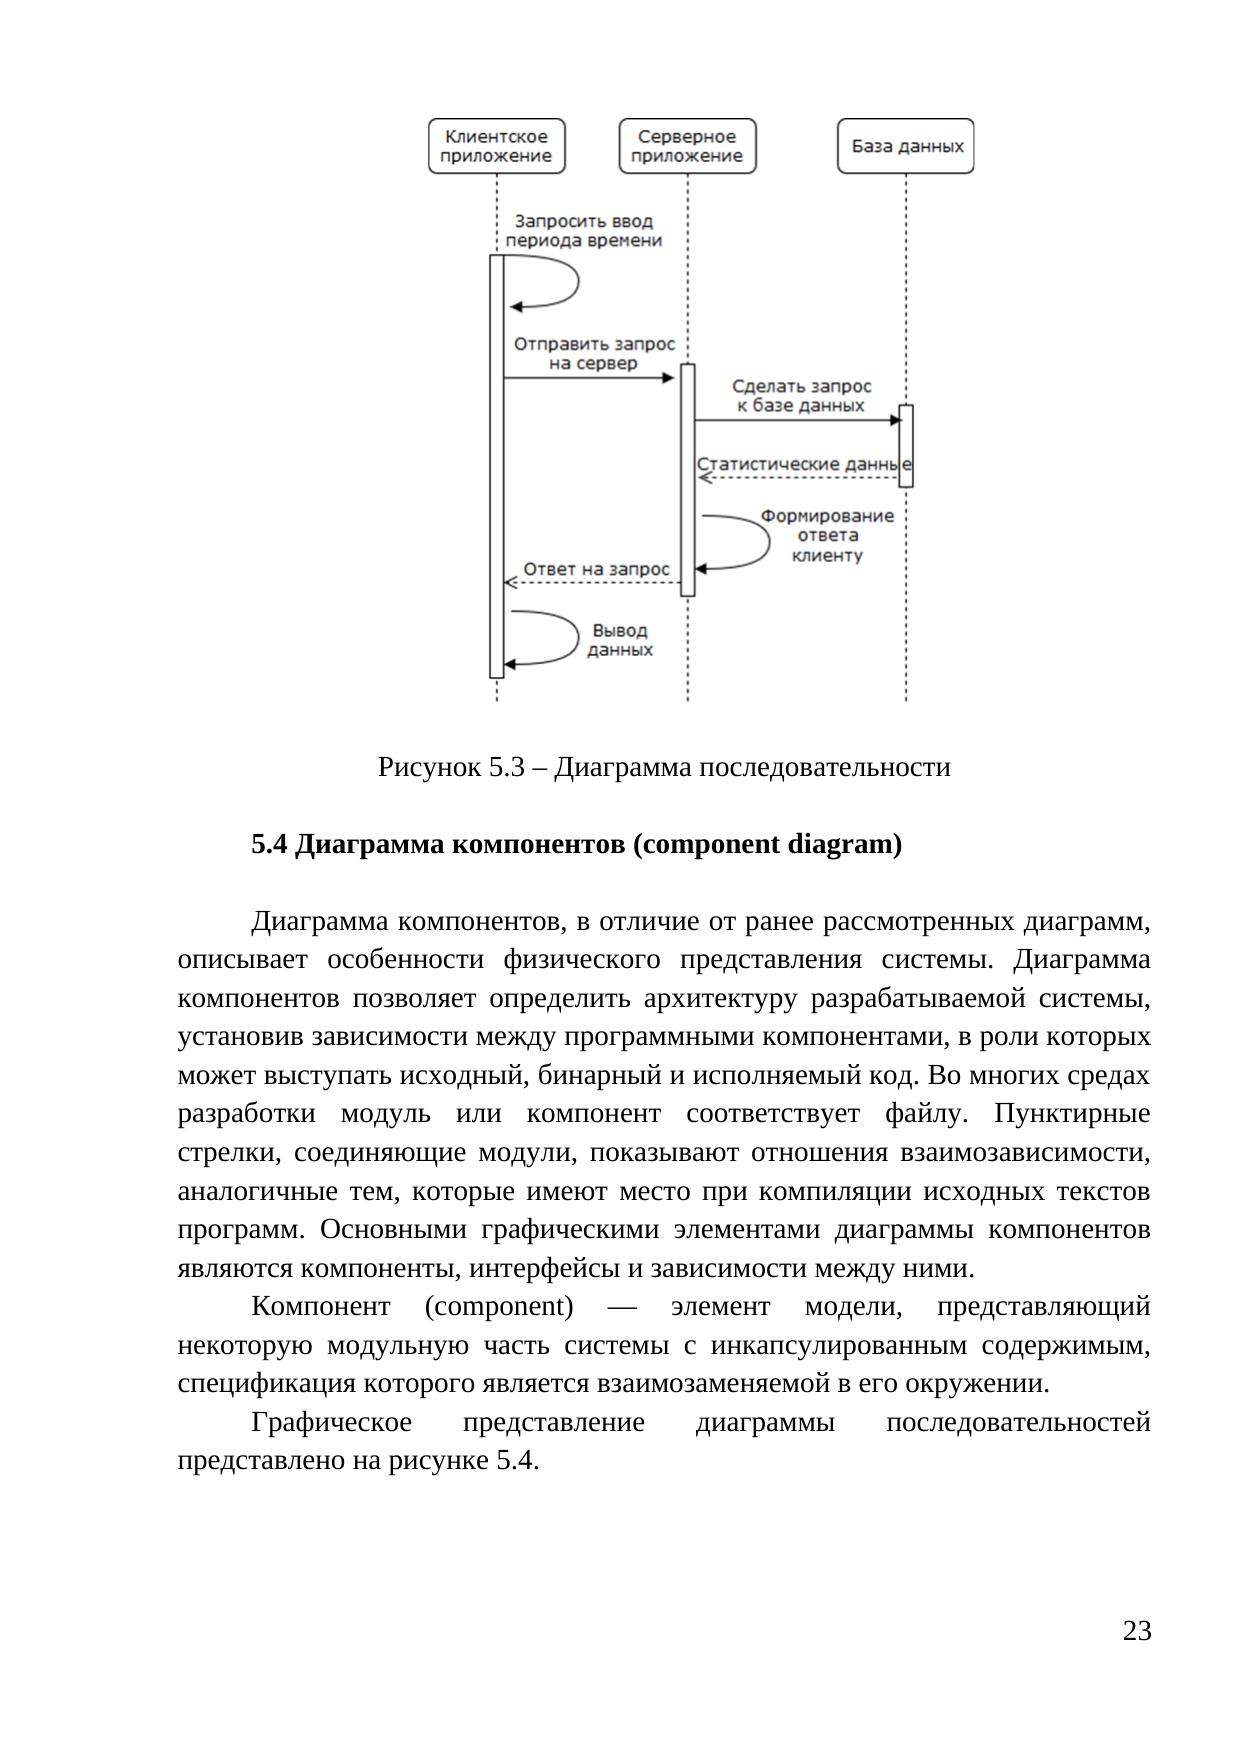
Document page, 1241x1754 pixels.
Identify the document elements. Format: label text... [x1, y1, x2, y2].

text Графическое представление диаграммы последовательностей представлено на рисунке 5.4. [177, 1404, 1152, 1476]
picture [428, 118, 975, 706]
text Компонент (component) — элемент модели, представляющий некоторую модульную часть системы с инкапсулированным содержимым, спецификация которого является взаимозаменяемой в его окружении. [177, 1288, 1152, 1399]
subtitle 5.4 Диаграмма компонентов (component diagram) [177, 826, 1152, 859]
text Диаграмма компонентов, в отличие от ранее рассмотренных диаграмм, описывает особенности физического представления системы. Диаграмма компонентов позволяет определить архитектуру разрабатываемой системы, установив зависимости между программными компонентами, в роли которых может выступать исходный, бинарный и исполняемый код. Во многих средах разработки модуль или компонент соответствует файлу. Пунктирные стрелки, соединяющие модули, показывают отношения взаимозависимости, аналогичные тем, которые имеют место при компиляции исходных текстов программ. Основными графическими элементами диаграммы компонентов являются компоненты, интерфейсы и зависимости между ними. [177, 903, 1152, 1283]
text Рисунок 5.3 – Диаграмма последовательности [177, 749, 1152, 782]
